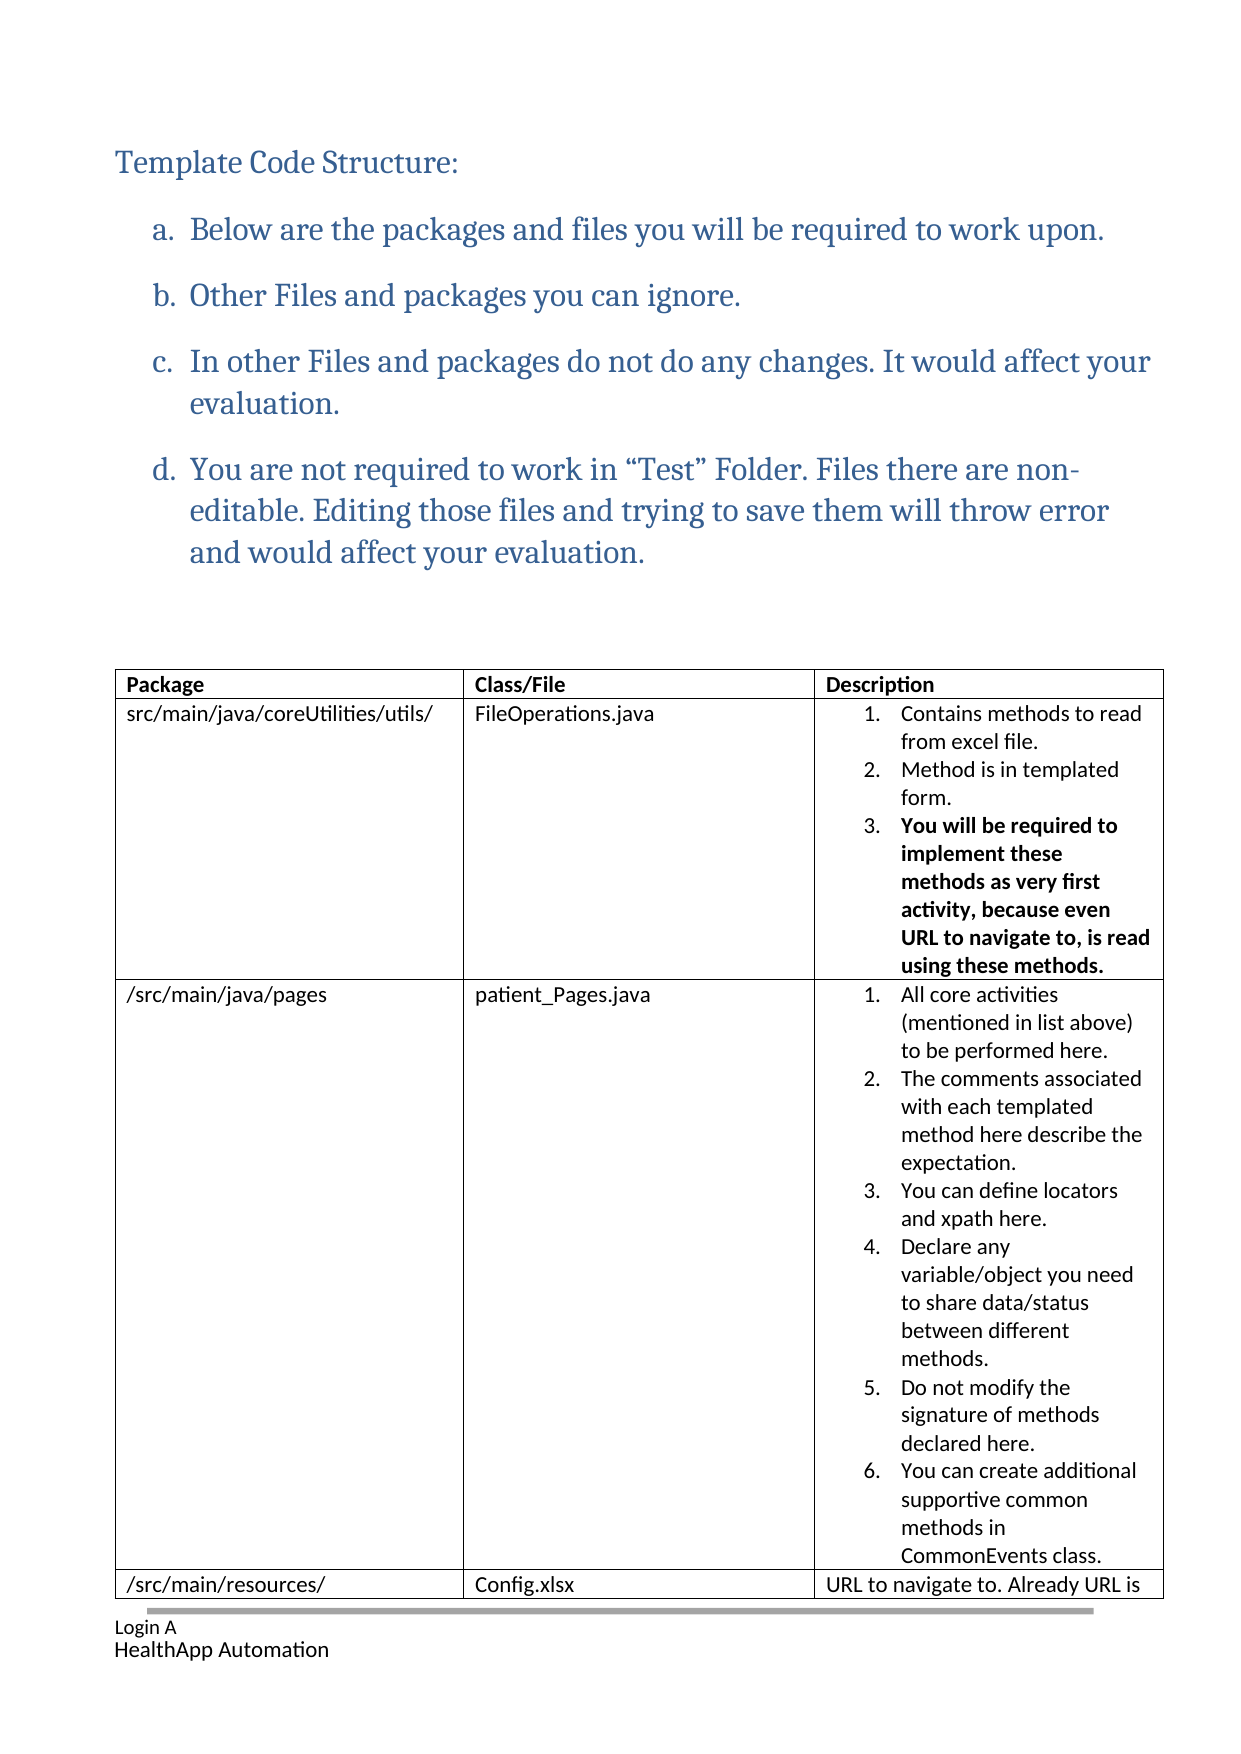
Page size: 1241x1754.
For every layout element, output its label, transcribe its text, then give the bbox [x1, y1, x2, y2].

table_cell /src/main/resources/ [116, 1570, 463, 1598]
subtitle You are not required to work in “Test” Folder. Files there are non-editable. Editing those files and trying to save them will throw error and would affect your evaluation. [152, 451, 1163, 572]
subtitle Below are the packages and files you will be required to work upon. [152, 210, 1163, 248]
subtitle Other Files and packages you can ignore. [152, 276, 1163, 315]
subtitle In other Files and packages do not do any changes. It would affect your evaluation. [152, 343, 1163, 422]
table_cell patient_Pages.java [464, 980, 814, 1569]
table_cell Contains methods to read from excel file. Method is in templated form. You will be required to implement these methods as very first activity, because even URL to navigate to, is read using these methods. [815, 699, 1163, 979]
subtitle Template Code Structure: [114, 144, 1163, 182]
table_cell Config.xlsx [464, 1570, 814, 1598]
table_header Class/File [464, 670, 814, 698]
table_cell URL to navigate to. Already URL is defined here [815, 1570, 1163, 1598]
table_cell /src/main/java/pages [116, 980, 463, 1569]
table_cell src/main/java/coreUtilities/utils/ [116, 699, 463, 979]
table_header Description [815, 670, 1163, 698]
table_cell All core activities (mentioned in list above) to be performed here. The comments associated with each templated method here describe the expectation. You can define locators and xpath here. Declare any variable/object you need to share data/status between different methods. Do not modify the signature of methods declared here. You can create additional supportive common methods in CommonEvents class. [815, 980, 1163, 1569]
table_cell FileOperations.java [464, 699, 814, 979]
table_header Package [116, 670, 463, 698]
